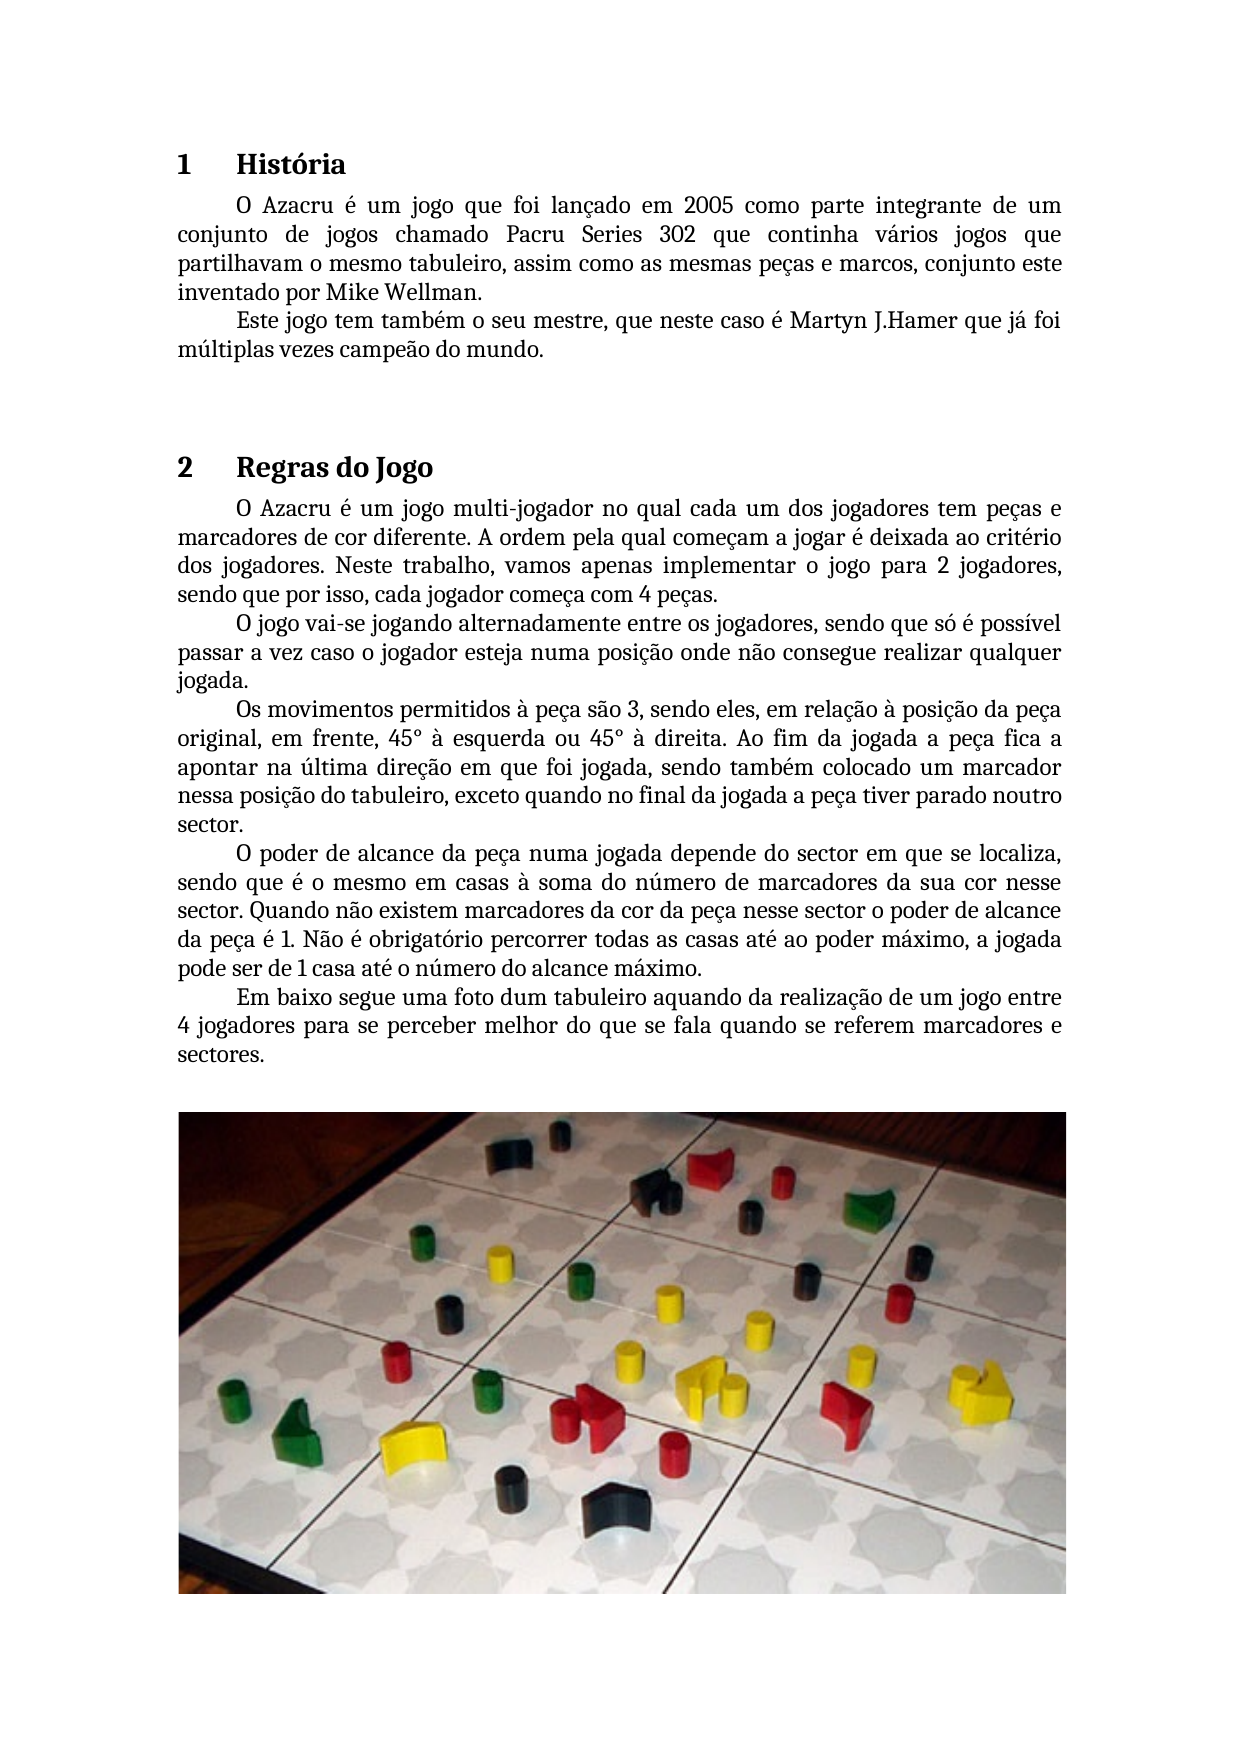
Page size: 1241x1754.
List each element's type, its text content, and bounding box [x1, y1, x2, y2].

text Este jogo tem também o seu mestre, que neste caso é Martyn J.Hamer que já foi múltiplas vezes campeão do mundo. [177, 306, 1063, 364]
text O Azacru é um jogo multi-jogador no qual cada um dos jogadores tem peças e marcadores de cor diferente. A ordem pela qual começam a jogar é deixada ao critério dos jogadores. Neste trabalho, vamos apenas implementar o jogo para 2 jogadores, sendo que por isso, cada jogador começa com 4 peças. [177, 494, 1063, 609]
text Os movimentos permitidos à peça são 3, sendo eles, em relação à posição da peça original, em frente, 45° à esquerda ou 45° à direita. Ao fim da jogada a peça fica a apontar na última direção em que foi jogada, sendo também colocado um marcador nessa posição do tabuleiro, exceto quando no final da jogada a peça tiver parado noutro sector. [177, 695, 1063, 839]
text O Azacru é um jogo que foi lançado em 2005 como parte integrante de um conjunto de jogos chamado Pacru Series 302 que continha vários jogos que partilhavam o mesmo tabuleiro, assim como as mesmas peças e marcos, conjunto este inventado por Mike Wellman. [177, 191, 1063, 306]
text O poder de alcance da peça numa jogada depende do sector em que se localiza, sendo que é o mesmo em casas à soma do número de marcadores da sua cor nesse sector. Quando não existem marcadores da cor da peça nesse sector o poder de alcance da peça é 1. Não é obrigatório percorrer todas as casas até ao poder máximo, a jogada pode ser de 1 casa até o número do alcance máximo. [177, 839, 1063, 982]
picture [178, 1112, 1067, 1594]
subtitle Regras do Jogo [192, 450, 1063, 485]
text Em baixo segue uma foto dum tabuleiro aquando da realização de um jogo entre 4 jogadores para se perceber melhor do que se fala quando se referem marcadores e sectores. [177, 982, 1063, 1069]
subtitle História [191, 148, 1063, 182]
text O jogo vai-se jogando alternadamente entre os jogadores, sendo que só é possível passar a vez caso o jogador esteja numa posição onde não consegue realizar qualquer jogada. [177, 609, 1063, 695]
